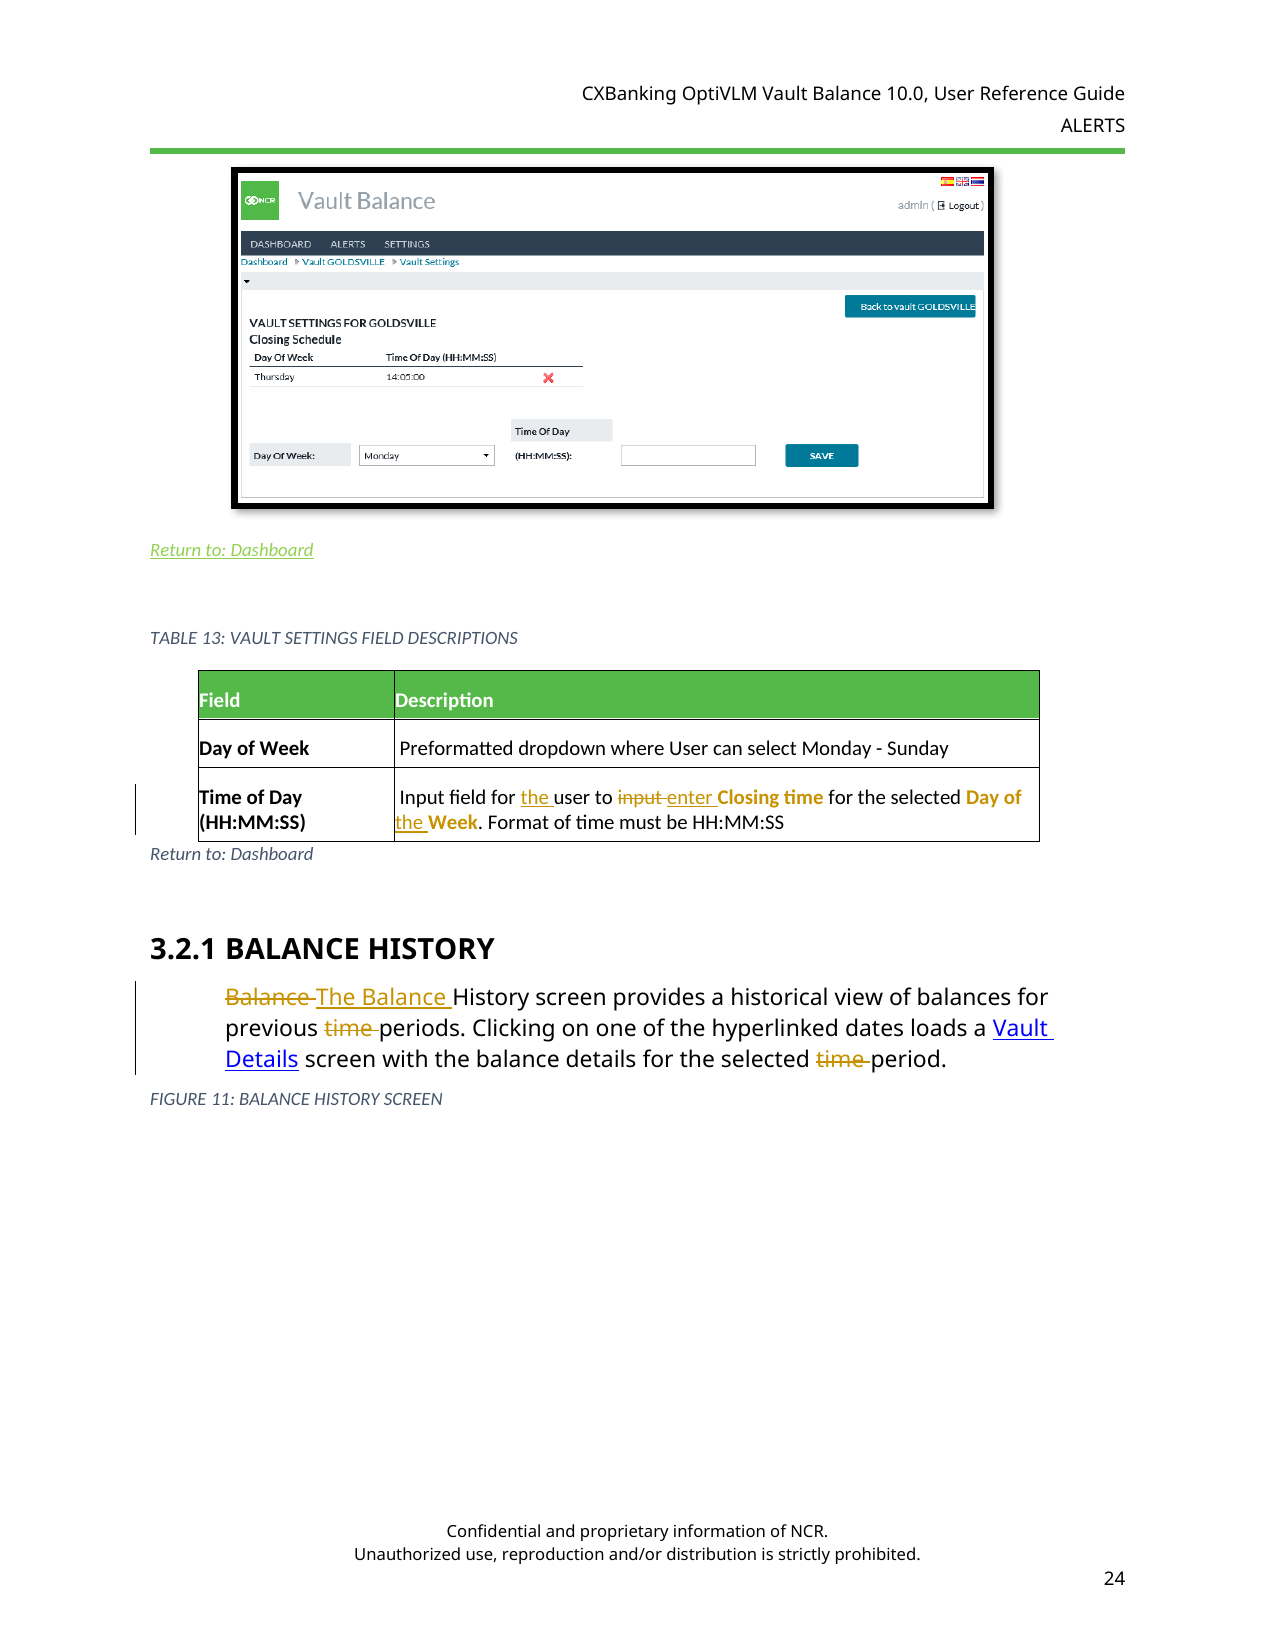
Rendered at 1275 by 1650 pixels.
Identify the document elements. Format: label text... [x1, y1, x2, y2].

table_cell Time of Day (HH:MM:SS) [199, 768, 394, 841]
table_header Description [395, 671, 1039, 718]
text Return to: Dashboard [150, 842, 1125, 865]
table_header Field [199, 671, 394, 718]
picture [238, 173, 988, 503]
text Return to: Dashboard [150, 538, 1125, 561]
subtitle BALANCE HISTORY [150, 929, 1125, 968]
text History screen provides a historical view of balances for previous periods. Clicking on one of the hyperlinked dates loads a Vault Details screen with the balance details for the selected period. [225, 981, 1125, 1074]
table_cell Day of Week [199, 720, 394, 767]
text TABLE 13: VAULT SETTINGS FIELD DESCRIPTIONS [150, 626, 1125, 649]
text FIGURE 11: BALANCE HISTORY SCREEN [150, 1087, 1125, 1110]
table_cell Preformatted dropdown where User can select Monday - Sunday [395, 720, 1039, 767]
table_cell Input field for user to Closing time for the selected Day of Week. Format of time must be HH:MM:SS [395, 768, 1039, 841]
